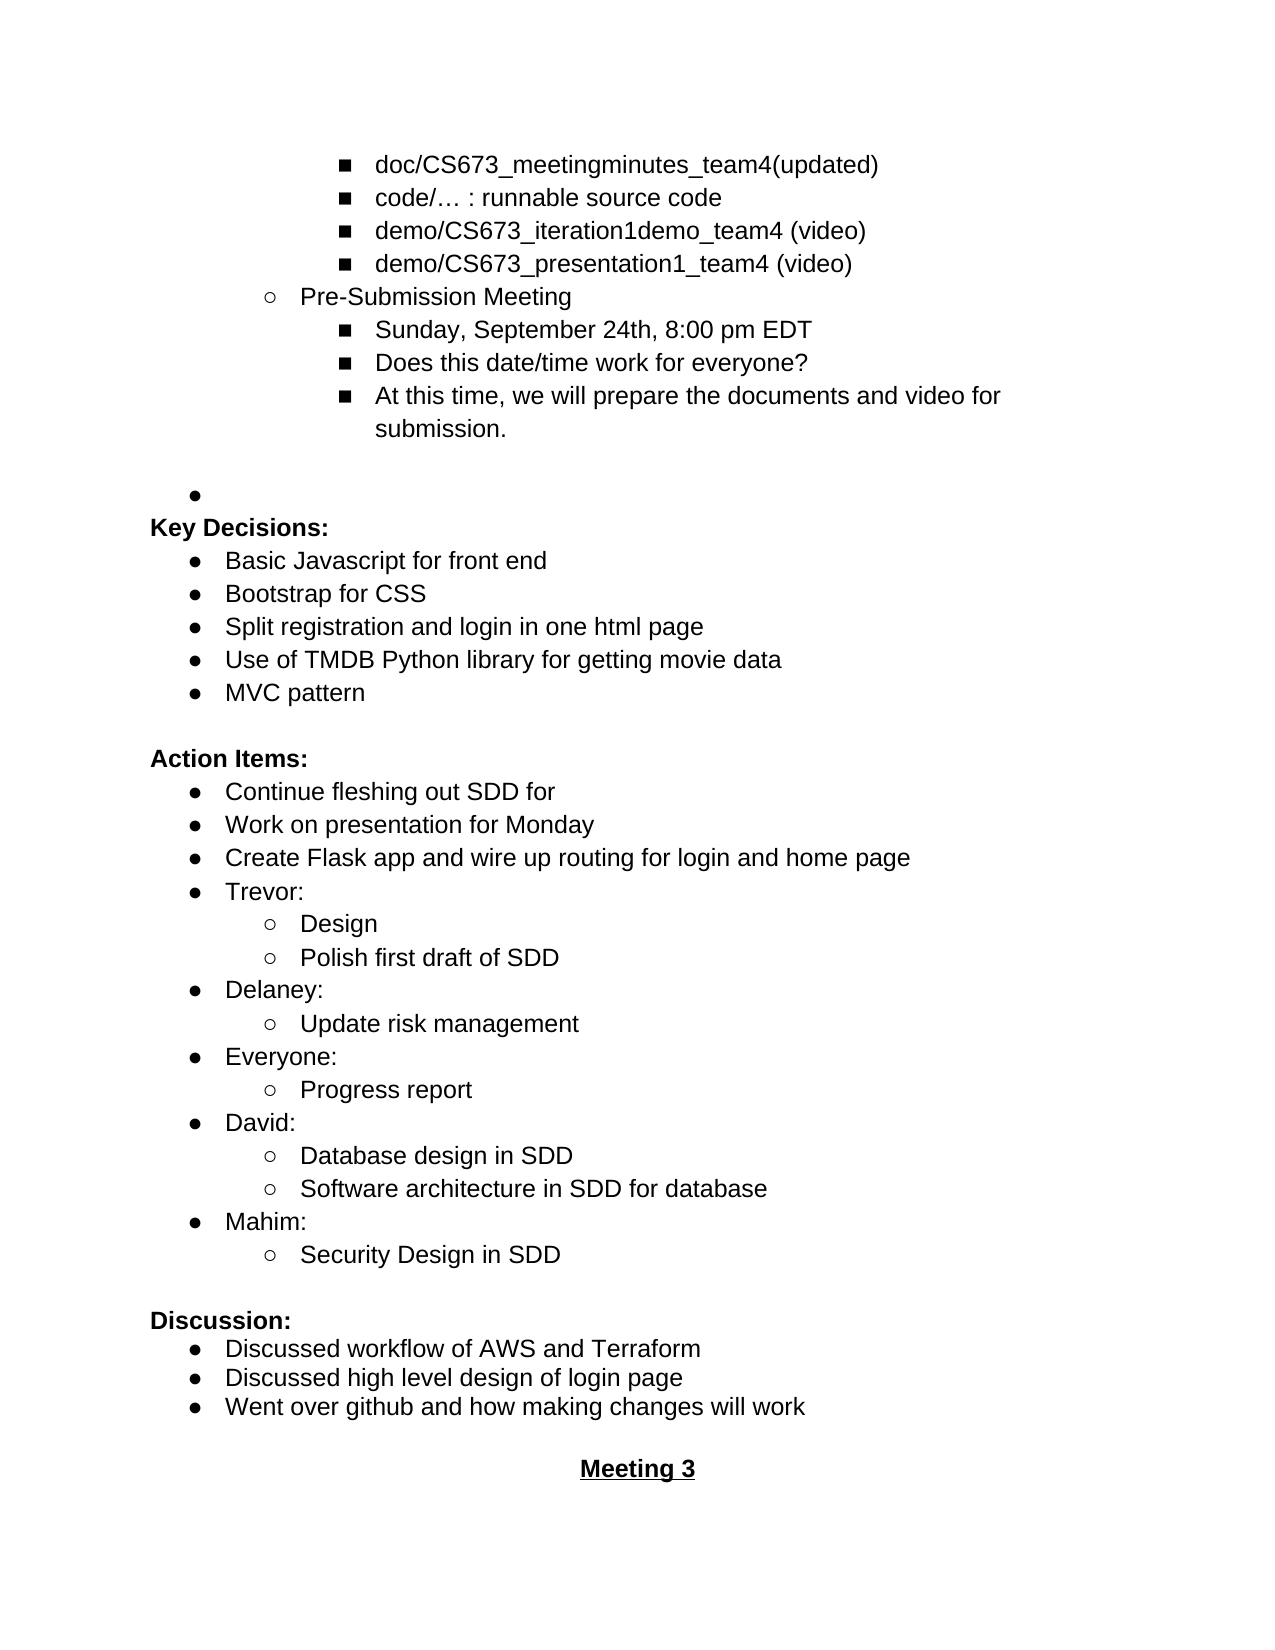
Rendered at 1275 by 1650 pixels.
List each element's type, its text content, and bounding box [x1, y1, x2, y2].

list Split registration and login in one html page [187, 612, 1125, 641]
list code/… : runnable source code [337, 183, 1125, 212]
list demo/CS673_presentation1_team4 (video) [337, 249, 1125, 278]
list Use of TMDB Python library for getting movie data [187, 645, 1125, 674]
list Went over github and how making changes will work [187, 1392, 1125, 1421]
list Does this date/time work for everyone? [337, 348, 1125, 377]
list Polish first draft of SDD [262, 942, 1125, 971]
list Trevor: [187, 876, 1125, 905]
list Database design in SDD [262, 1141, 1125, 1169]
list Work on presentation for Monday [187, 810, 1125, 839]
list Continue fleshing out SDD for [187, 777, 1125, 806]
list Security Design in SDD [262, 1240, 1125, 1268]
list doc/CS673_meetingminutes_team4(updated) [337, 150, 1125, 179]
list demo/CS673_iteration1demo_team4 (video) [337, 216, 1125, 245]
list Everyone: [187, 1042, 1125, 1070]
list Progress report [262, 1074, 1125, 1103]
list Design [262, 909, 1125, 938]
list Sunday, September 24th, 8:00 pm EDT [337, 315, 1125, 344]
list Discussed workflow of AWS and Terraform [187, 1334, 1125, 1363]
list Update risk management [262, 1008, 1125, 1037]
text Discussion: [150, 1306, 1125, 1334]
list Discussed high level design of login page [187, 1363, 1125, 1392]
list Mahim: [187, 1207, 1125, 1235]
list MVC pattern [187, 678, 1125, 707]
list Pre-Submission Meeting [262, 282, 1125, 311]
text Action Items: [150, 744, 1125, 773]
text Key Decisions: [150, 513, 1125, 542]
list At this time, we will prepare the documents and video for submission. [337, 381, 1125, 443]
list Basic Javascript for front end [187, 546, 1125, 575]
text Meeting 3 [150, 1454, 1125, 1482]
list Software architecture in SDD for database [262, 1174, 1125, 1202]
list David: [187, 1108, 1125, 1136]
list Bootstrap for CSS [187, 579, 1125, 608]
list Delaney: [187, 976, 1125, 1004]
list Create Flask app and wire up routing for login and home page [187, 843, 1125, 872]
